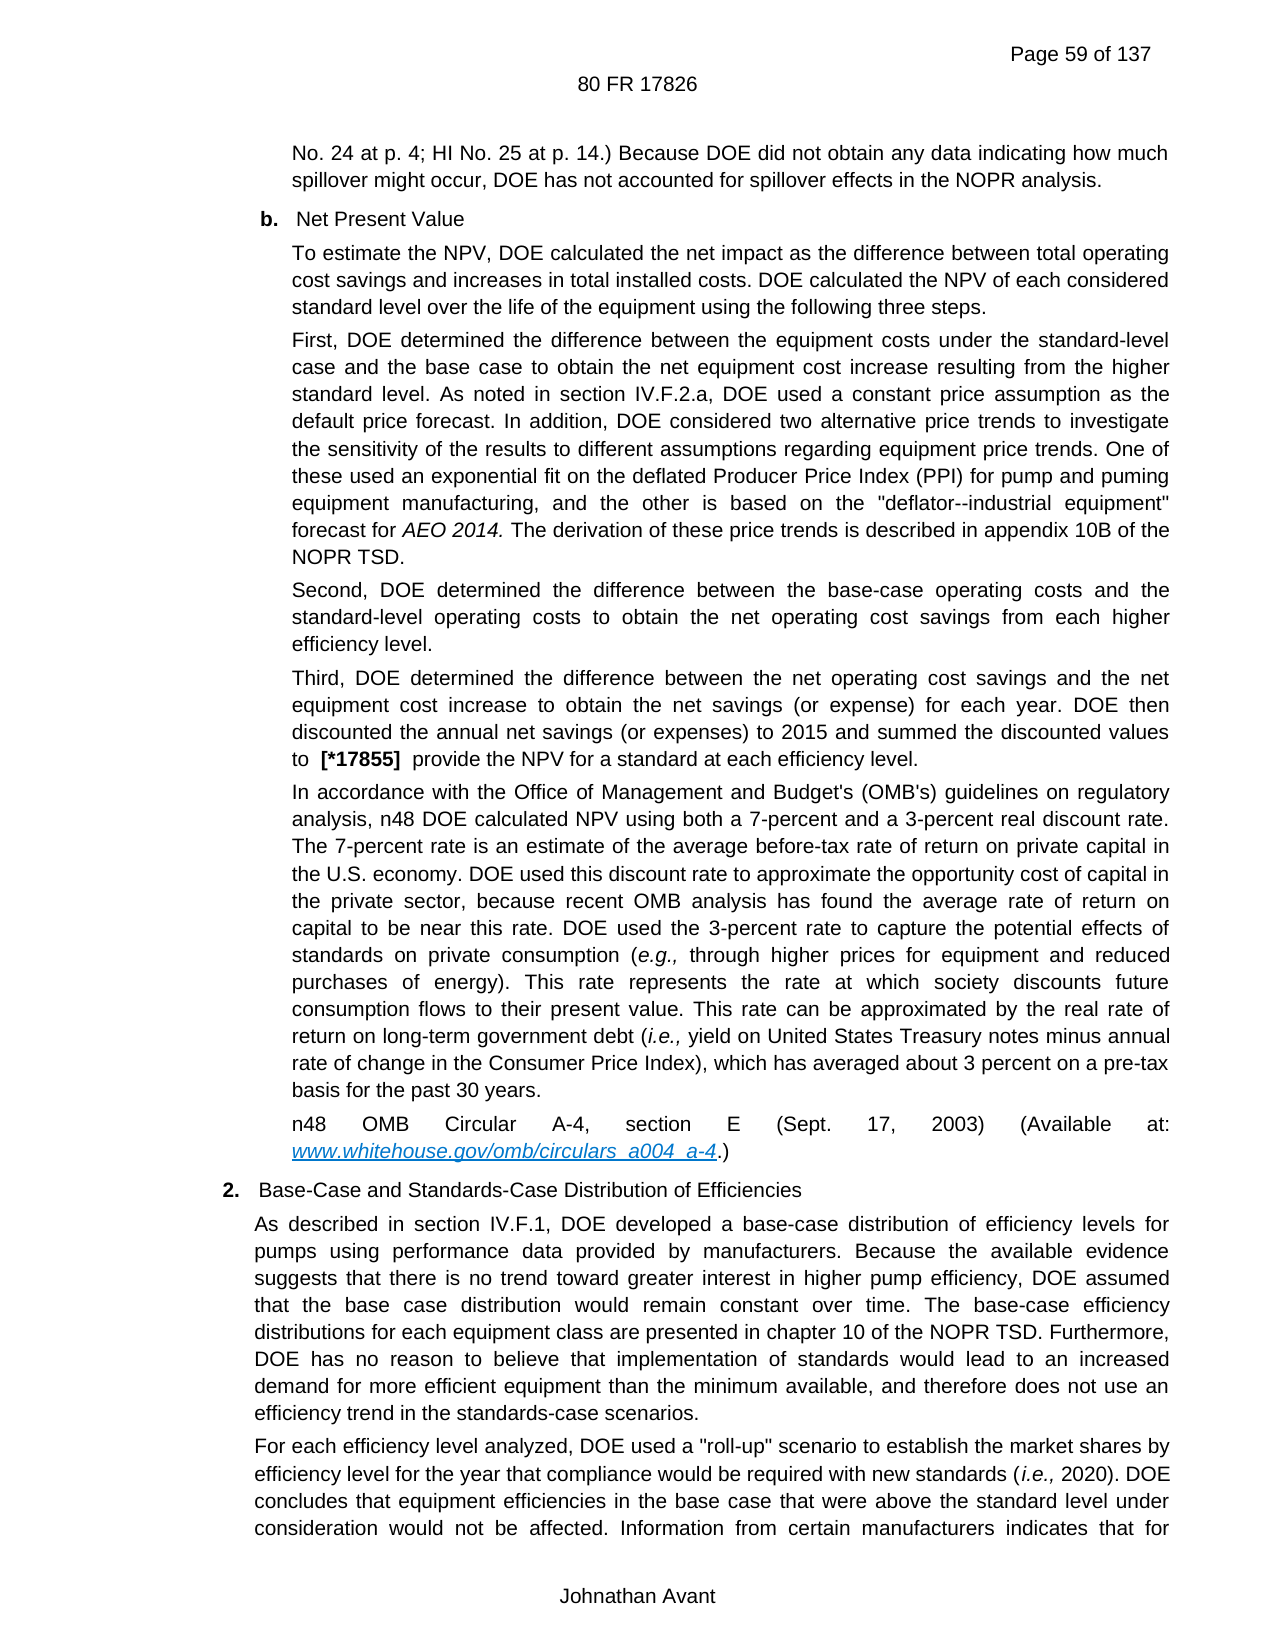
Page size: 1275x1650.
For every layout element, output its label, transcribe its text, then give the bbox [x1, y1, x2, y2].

text As described in section IV.F.1, DOE developed a base-case distribution of efficiency levels for pumps using performance data provided by manufacturers. Because the available evidence suggests that there is no trend toward greater interest in higher pump efficiency, DOE assumed that the base case distribution would remain constant over time. The base-case efficiency distributions for each equipment class are presented in chapter 10 of the NOPR TSD. Furthermore, DOE has no reason to believe that implementation of standards would lead to an increased demand for more efficient equipment than the minimum available, and therefore does not use an efficiency trend in the standards-case scenarios. [254, 1208, 1171, 1425]
text Third, DOE determined the difference between the net operating cost savings and the net equipment cost increase to obtain the net savings (or expense) for each year. DOE then discounted the annual net savings (or expenses) to 2015 and summed the discounted values to [*17855] provide the NPV for a standard at each efficiency level. [292, 662, 1171, 771]
text Second, DOE determined the difference between the base-case operating costs and the standard-level operating costs to obtain the net operating cost savings from each higher efficiency level. [292, 575, 1171, 656]
list Net Present Value [254, 204, 1171, 231]
list Base-Case and Standards-Case Distribution of Efficiencies [217, 1175, 1171, 1202]
text To estimate the NPV, DOE calculated the net impact as the difference between total operating cost savings and increases in total installed costs. DOE calculated the NPV of each considered standard level over the life of the equipment using the following three steps. [292, 237, 1171, 319]
text First, DOE determined the difference between the equipment costs under the standard-level case and the base case to obtain the net equipment cost increase resulting from the higher standard level. As noted in section IV.F.2.a, DOE used a constant price assumption as the default price forecast. In addition, DOE considered two alternative price trends to investigate the sensitivity of the results to different assumptions regarding equipment price trends. One of these used an exponential fit on the deflated Producer Price Index (PPI) for pump and puming equipment manufacturing, and the other is based on the "deflator--industrial equipment" forecast for AEO 2014. The derivation of these price trends is described in appendix 10B of the NOPR TSD. [292, 325, 1171, 569]
text In accordance with the Office of Management and Budget's (OMB's) guidelines on regulatory analysis, n48 DOE calculated NPV using both a 7-percent and a 3-percent real discount rate. The 7-percent rate is an estimate of the average before-tax rate of return on private capital in the U.S. economy. DOE used this discount rate to approximate the opportunity cost of capital in the private sector, because recent OMB analysis has found the average rate of return on capital to be near this rate. DOE used the 3-percent rate to capture the potential effects of standards on private consumption (e.g., through higher prices for equipment and reduced purchases of energy). This rate represents the rate at which society discounts future consumption flows to their present value. This rate can be approximated by the real rate of return on long-term government debt (i.e., yield on United States Treasury notes minus annual rate of change in the Consumer Price Index), which has averaged about 3 percent on a pre-tax basis for the past 30 years. [292, 777, 1171, 1102]
text n48 OMB Circular A-4, section E (Sept. 17, 2003) (Available at: www.whitehouse.gov/omb/circulars_a004_a-4.) [292, 1108, 1171, 1162]
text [254, 1431, 1171, 1539]
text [292, 137, 1171, 192]
